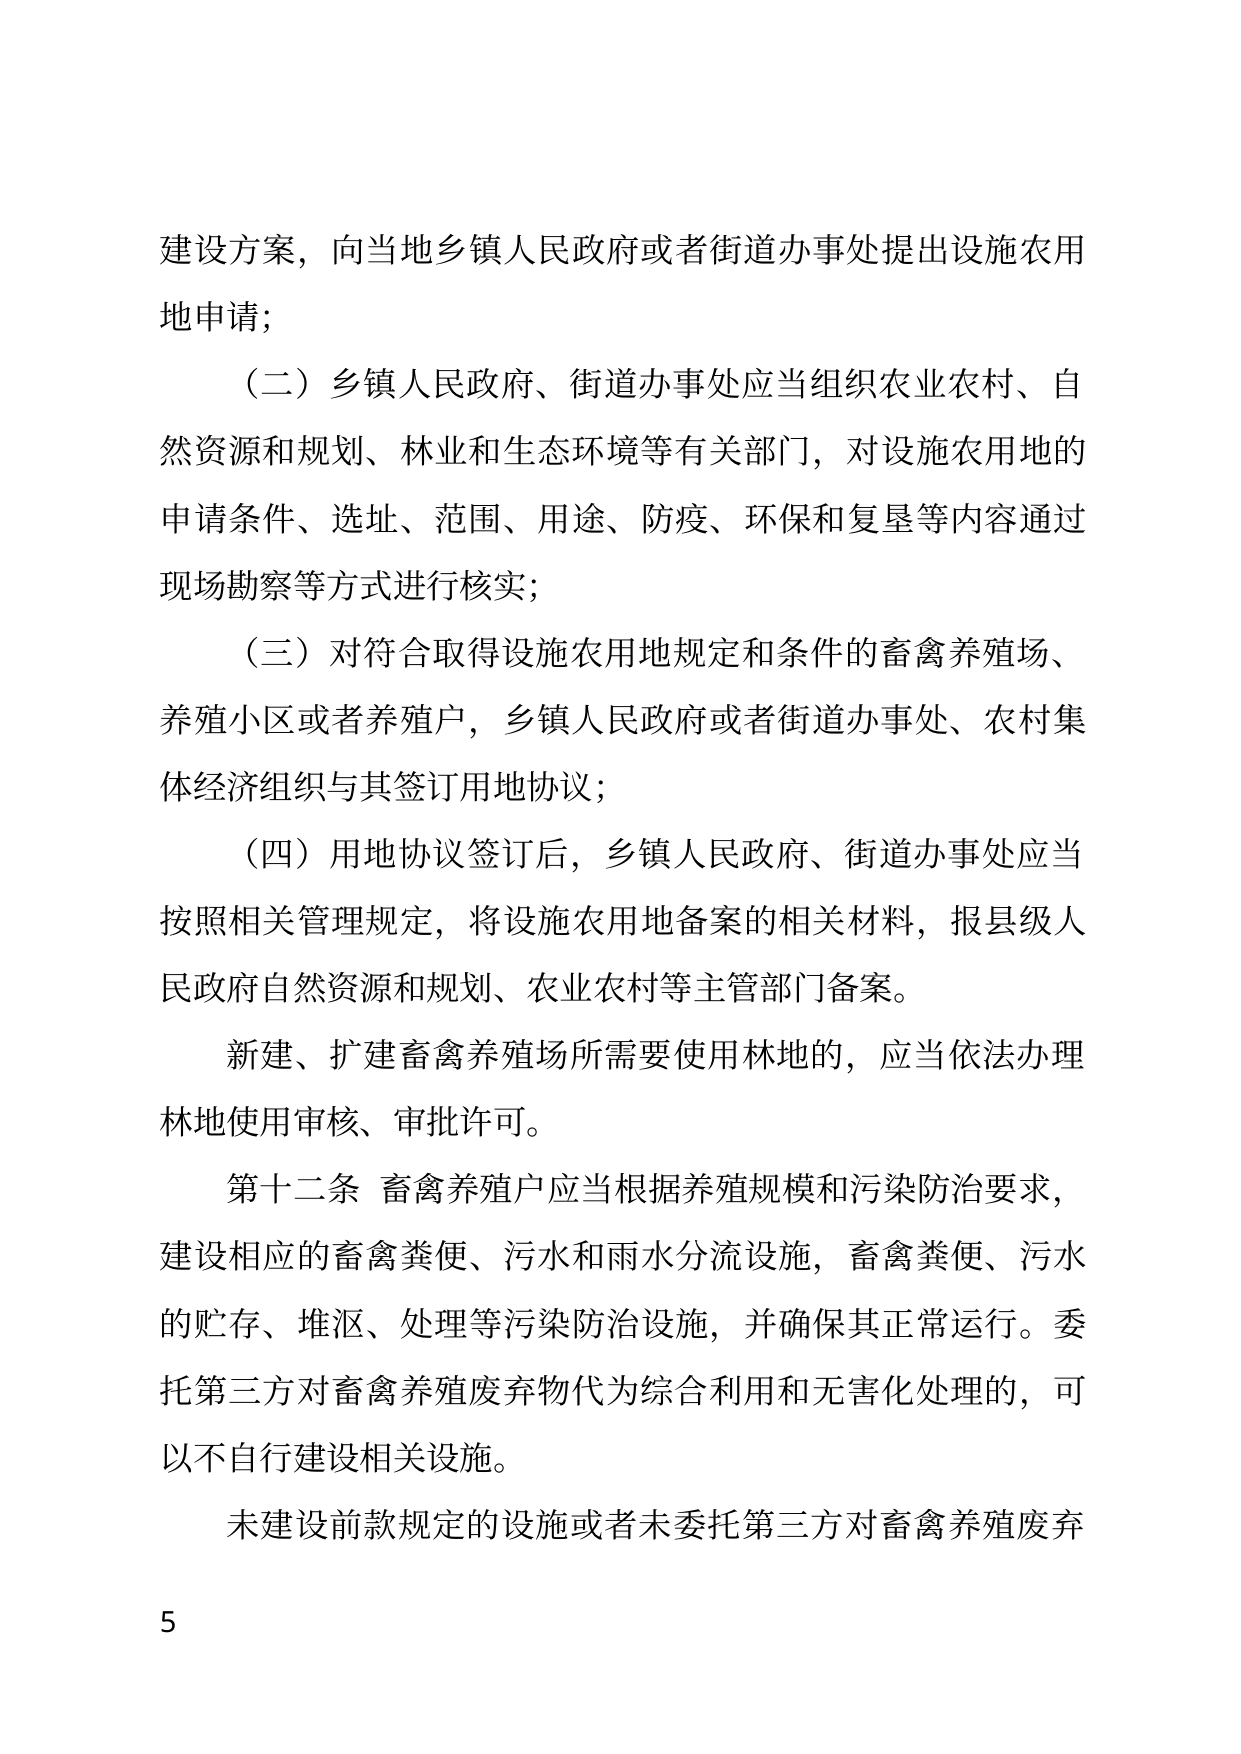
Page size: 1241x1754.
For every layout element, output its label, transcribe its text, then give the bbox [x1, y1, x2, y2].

text （三）对符合取得设施农用地规定和条件的畜禽养殖场、养殖小区或者养殖户，乡镇人民政府或者街道办事处、农村集体经济组织与其签订用地协议； [159, 627, 1087, 809]
text （四）用地协议签订后，乡镇人民政府、街道办事处应当按照相关管理规定，将设施农用地备案的相关材料，报县级人民政府自然资源和规划、农业农村等主管部门备案。 [159, 828, 1087, 1010]
text 第十二条 畜禽养殖户应当根据养殖规模和污染防治要求，建设相应的畜禽粪便、污水和雨水分流设施，畜禽粪便、污水的贮存、堆沤、处理等污染防治设施，并确保其正常运行。委托第三方对畜禽养殖废弃物代为综合利用和无害化处理的，可以不自行建设相关设施。 [159, 1163, 1087, 1480]
text 新建、扩建畜禽养殖场所需要使用林地的，应当依法办理林地使用审核、审批许可。 [159, 1029, 1087, 1144]
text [159, 1499, 1087, 1547]
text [159, 224, 1087, 339]
text （二）乡镇人民政府、街道办事处应当组织农业农村、自然资源和规划、林业和生态环境等有关部门，对设施农用地的申请条件、选址、范围、用途、防疫、环保和复垦等内容通过现场勘察等方式进行核实； [159, 358, 1087, 608]
